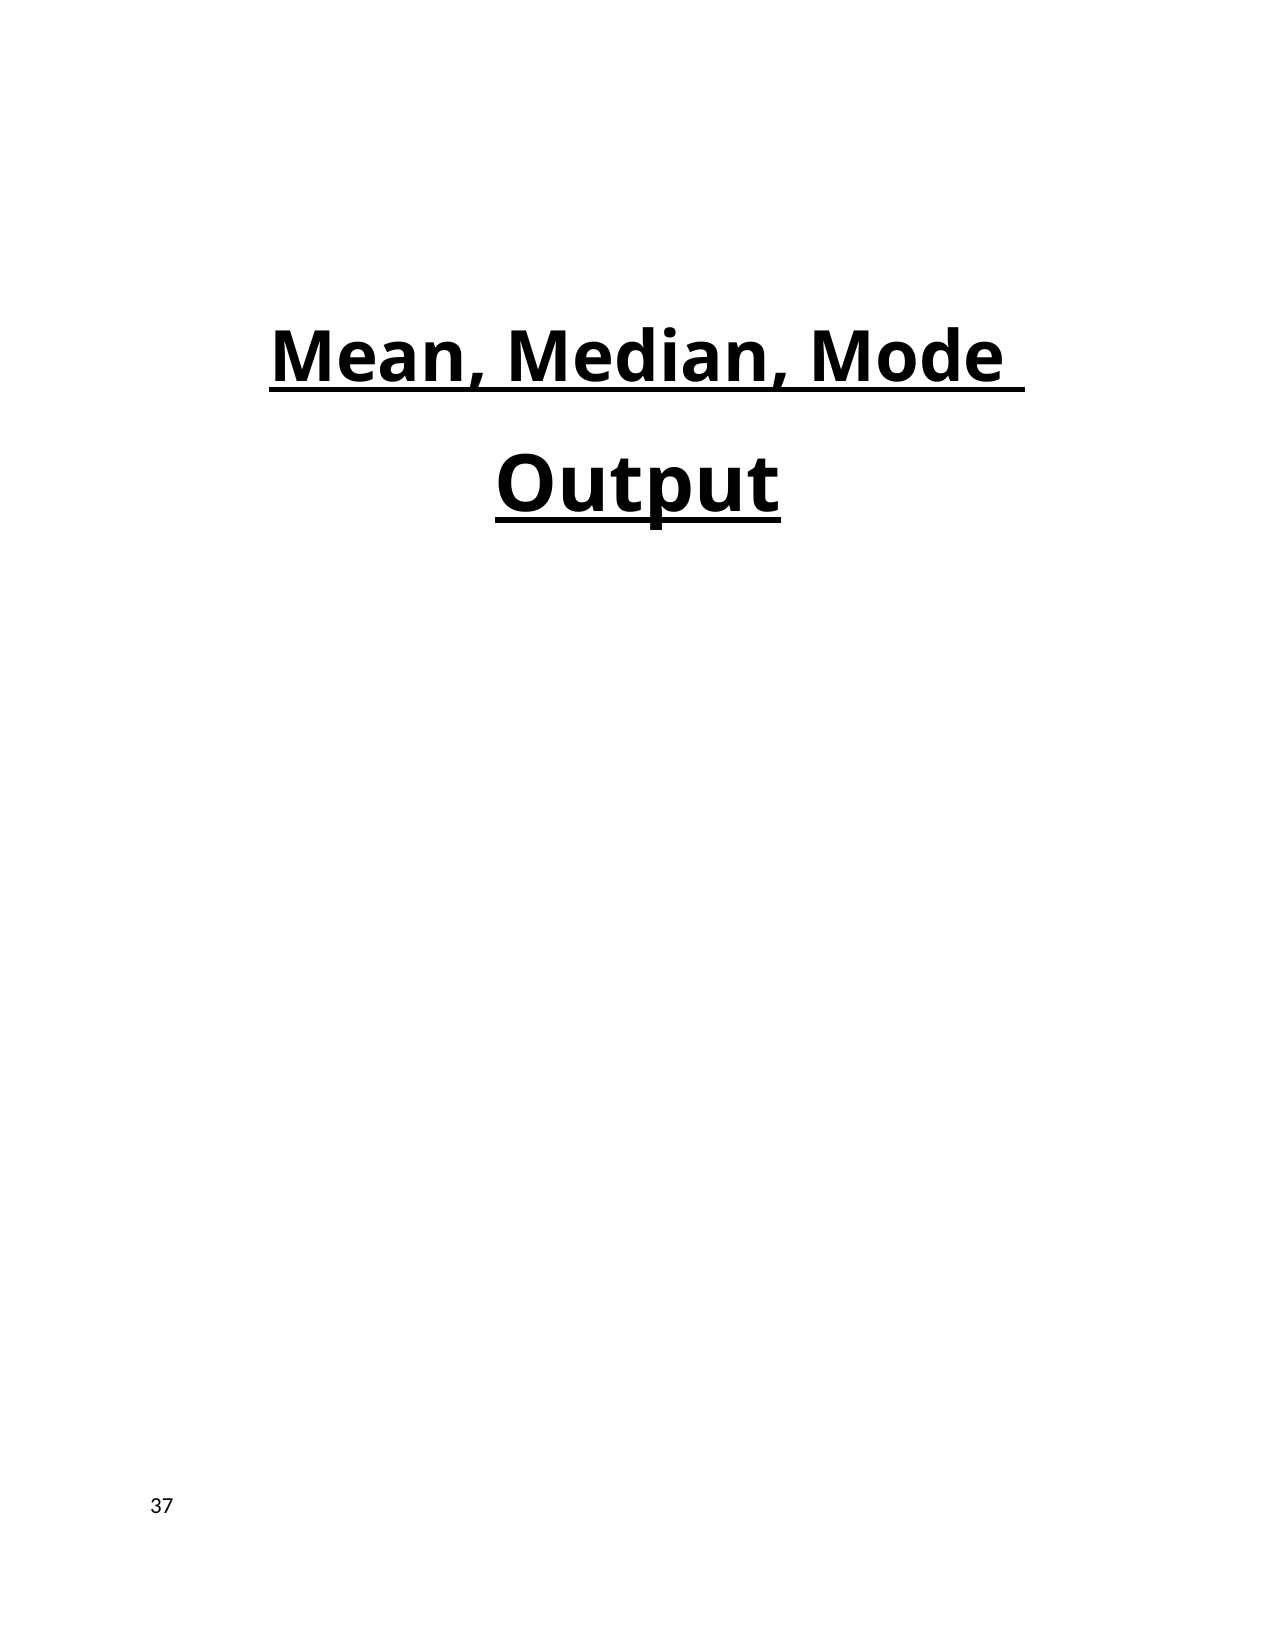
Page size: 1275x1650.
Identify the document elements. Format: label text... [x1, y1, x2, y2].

text Output [150, 427, 1125, 534]
text Mean, Median, Mode [150, 306, 1125, 402]
